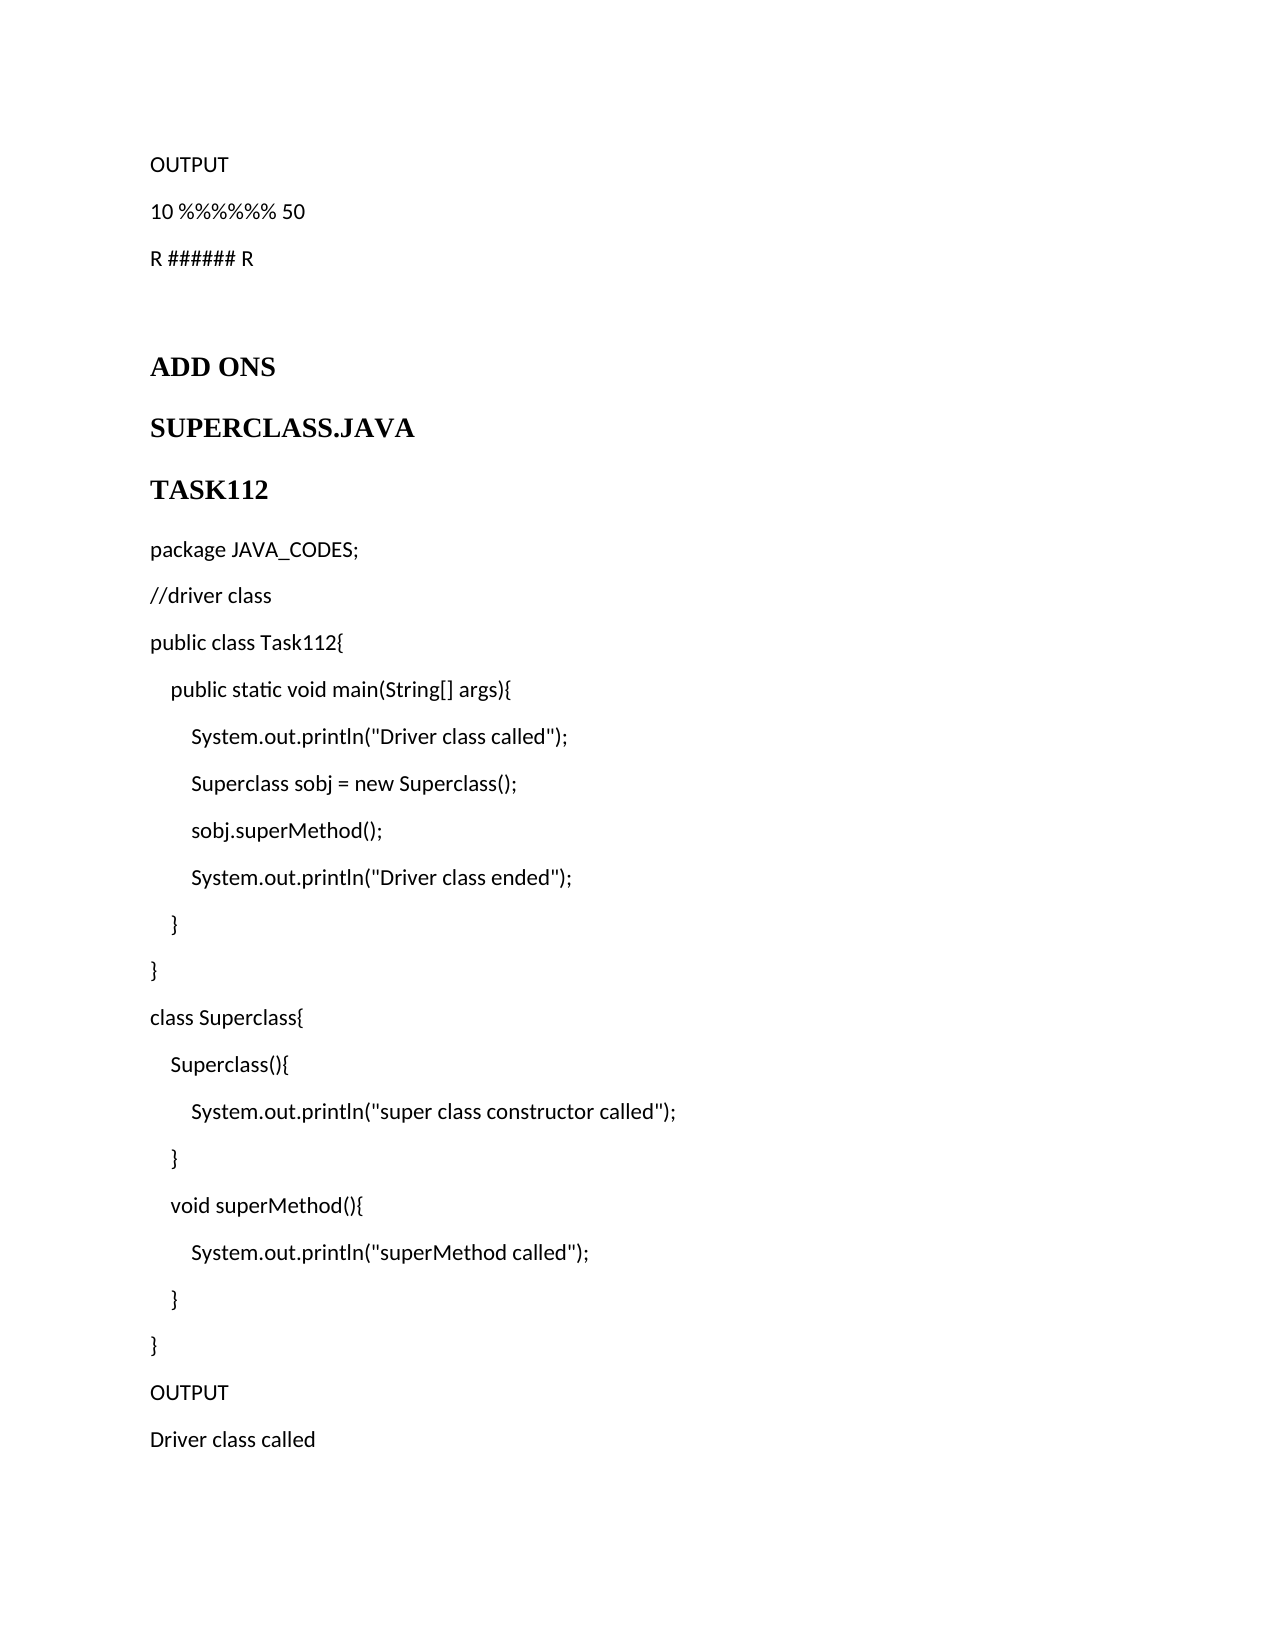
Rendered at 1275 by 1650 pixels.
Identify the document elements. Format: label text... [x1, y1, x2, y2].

text System.out.println("super class constructor called"); [150, 1097, 1125, 1125]
text System.out.println("Driver class called"); [150, 722, 1125, 750]
subtitle SUPERCLASS.JAVA [150, 412, 1125, 444]
text class Superclass{ [150, 1003, 1125, 1031]
text sobj.superMethod(); [150, 816, 1125, 844]
text OUTPUT [150, 150, 1125, 178]
text } [150, 957, 1125, 984]
text package JAVA_CODES; [150, 535, 1125, 563]
subtitle TASK112 [150, 473, 1125, 506]
text Superclass sobj = new Superclass(); [150, 769, 1125, 797]
text } [150, 1144, 1125, 1172]
text Superclass(){ [150, 1050, 1125, 1078]
text System.out.println("superMethod called"); [150, 1238, 1125, 1266]
text public static void main(String[] args){ [150, 675, 1125, 703]
text void superMethod(){ [150, 1191, 1125, 1219]
text 10 %%%%%% 50 [150, 197, 1125, 225]
text } [150, 1332, 1125, 1359]
text } [150, 1285, 1125, 1313]
text R ###### R [150, 244, 1125, 272]
text public class Task112{ [150, 628, 1125, 656]
text } [150, 910, 1125, 938]
text Driver class called [150, 1425, 1125, 1453]
text System.out.println("Driver class ended"); [150, 863, 1125, 891]
subtitle ADD ONS [150, 350, 1125, 382]
text OUTPUT [150, 1378, 1125, 1406]
text //driver class [150, 582, 1125, 609]
